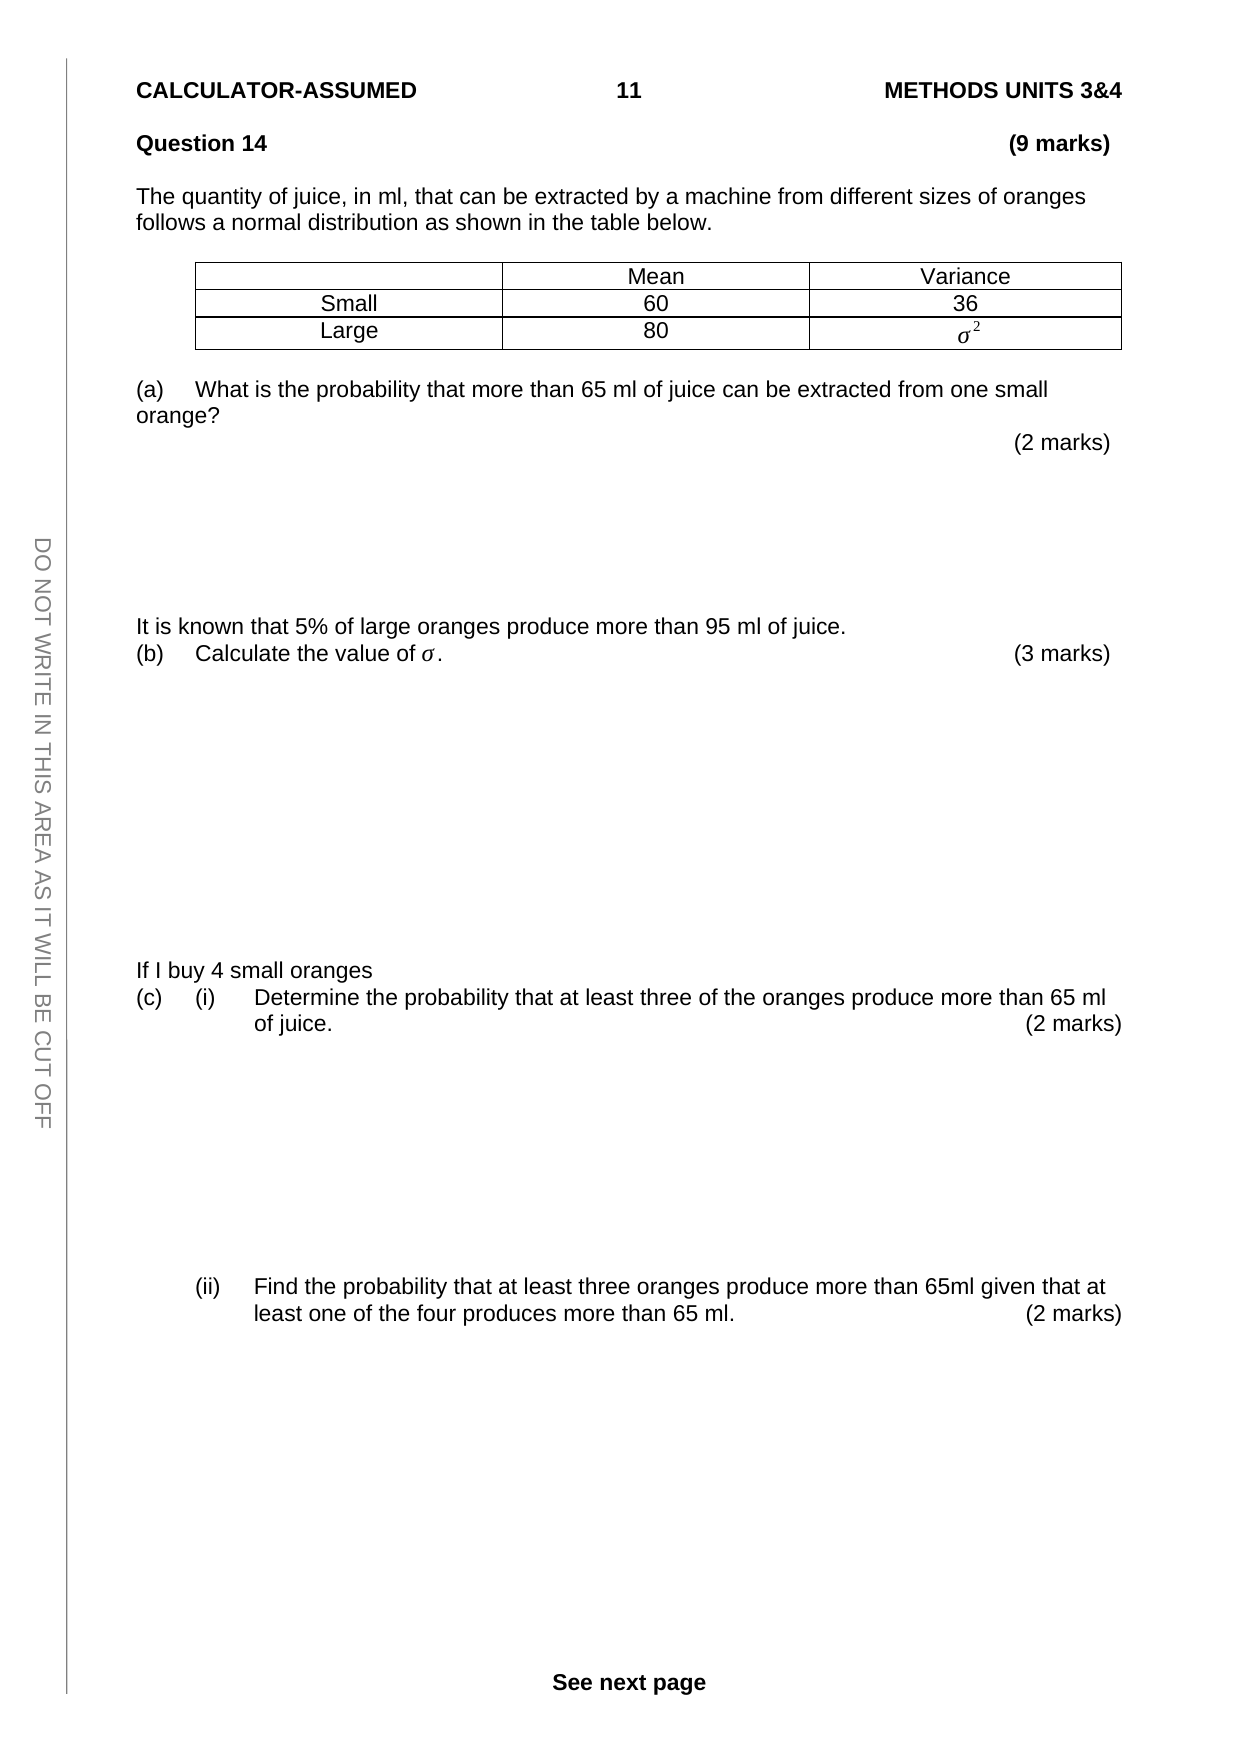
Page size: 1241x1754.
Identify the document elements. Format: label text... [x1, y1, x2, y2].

table_header Variance [810, 263, 1121, 289]
table_cell 80 [503, 318, 809, 349]
table_header Mean [503, 263, 809, 289]
text (b) Calculate the value of . (3 marks) [136, 639, 1122, 667]
table_cell 60 [503, 290, 809, 316]
table_header [196, 263, 502, 289]
text Question 14 (9 marks) [136, 130, 1122, 156]
text It is known that 5% of large oranges produce more than 95 ml of juice. [136, 613, 1122, 639]
table_cell Small [196, 290, 502, 316]
text (c) (i) Determine the probability that at least three of the oranges produce more than 65 ml of juice. (2 marks) [136, 983, 1122, 1036]
text (ii) Find the probability that at least three oranges produce more than 65ml given that at least one of the four produces more than 65 ml. (2 marks) [136, 1273, 1122, 1326]
text If I buy 4 small oranges [136, 957, 1122, 983]
text (a) What is the probability that more than 65 ml of juice can be extracted from one small orange? [136, 376, 1122, 429]
table_cell Large [196, 318, 502, 349]
table_cell 36 [810, 290, 1121, 316]
text The quantity of juice, in ml, that can be extracted by a machine from different sizes of oranges follows a normal distribution as shown in the table below. [136, 183, 1122, 235]
table_cell [810, 318, 1121, 349]
text (2 marks) [136, 429, 1122, 455]
